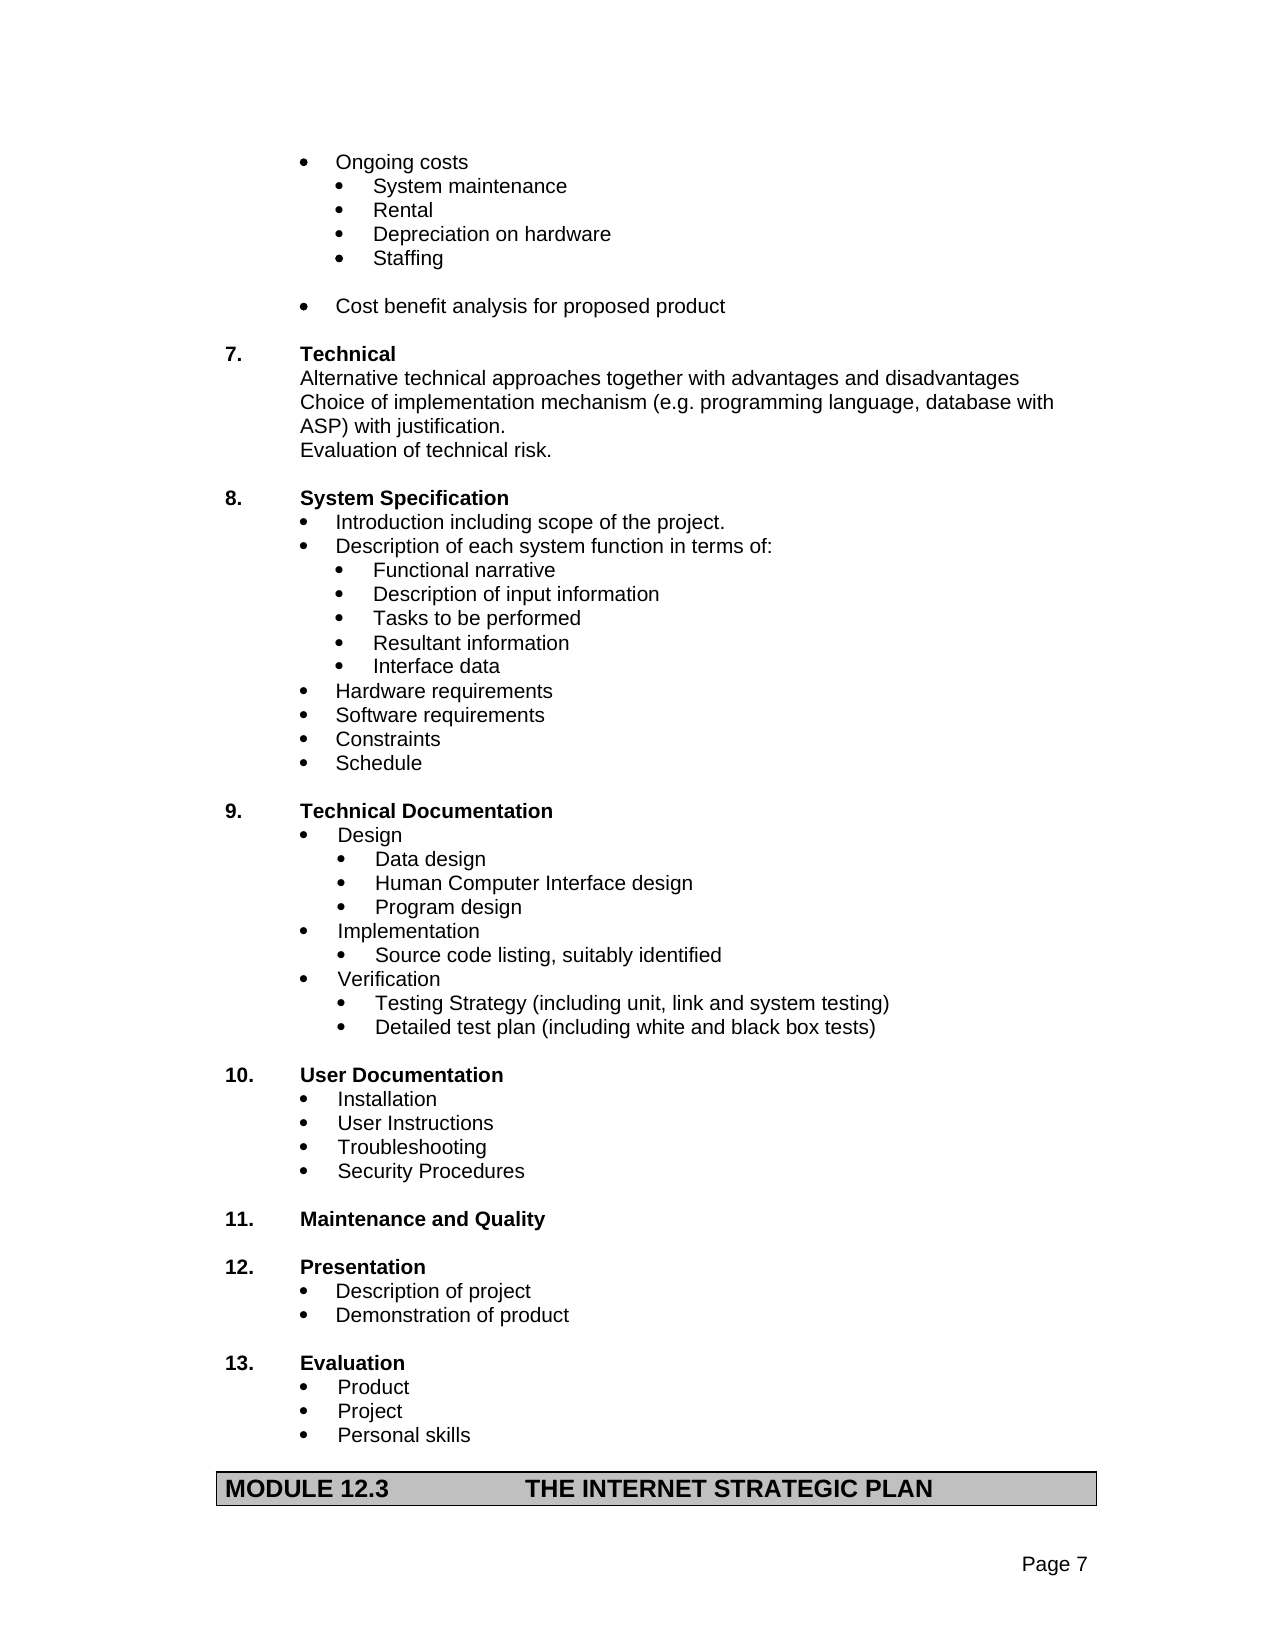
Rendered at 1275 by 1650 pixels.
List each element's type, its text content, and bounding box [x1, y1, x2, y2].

text 11. Maintenance and Quality [225, 1207, 1087, 1231]
text 9. Technical Documentation [225, 799, 1087, 823]
list Resultant information [335, 630, 1087, 654]
list User Instructions [300, 1111, 1087, 1135]
list Implementation [300, 919, 1087, 943]
list Cost benefit analysis for proposed product [300, 294, 1087, 318]
list Tasks to be performed [335, 606, 1087, 630]
list Program design [337, 895, 1087, 919]
text Alternative technical approaches together with advantages and disadvantages Choice of implementation mechanism (e.g. programming language, database with ASP) with justification. [300, 366, 1087, 438]
list Schedule [300, 751, 1087, 775]
list Introduction including scope of the project. [300, 510, 1087, 534]
list Functional narrative [335, 558, 1087, 582]
list Staffing [335, 246, 1087, 270]
text 12. Presentation [225, 1255, 1087, 1279]
list System maintenance [335, 174, 1087, 198]
list Demonstration of product [300, 1303, 1087, 1327]
list Interface data [335, 654, 1087, 678]
list Software requirements [300, 702, 1087, 727]
list Product [300, 1375, 1087, 1399]
list Troubleshooting [300, 1135, 1087, 1159]
list Project [300, 1399, 1087, 1423]
list Ongoing costs [300, 150, 1087, 174]
list Source code listing, suitably identified [337, 943, 1087, 967]
list Depreciation on hardware [335, 222, 1087, 246]
list Description of project [300, 1279, 1087, 1303]
text 8. System Specification [225, 486, 1087, 510]
list Hardware requirements [300, 678, 1087, 702]
list Detailed test plan (including white and black box tests) [337, 1015, 1087, 1039]
list Personal skills [300, 1423, 1087, 1447]
list Human Computer Interface design [337, 871, 1087, 895]
list Verification [300, 967, 1087, 991]
text 10. User Documentation [225, 1063, 1087, 1087]
list Rental [335, 198, 1087, 222]
list Description of each system function in terms of: [300, 534, 1087, 558]
text MODULE 12.3 THE INTERNET STRATEGIC PLAN [217, 1473, 1096, 1505]
list Installation [300, 1087, 1087, 1111]
list Data design [337, 847, 1087, 871]
list Description of input information [335, 582, 1087, 606]
list Testing Strategy (including unit, link and system testing) [337, 991, 1087, 1015]
list Security Procedures [300, 1159, 1087, 1183]
list Constraints [300, 727, 1087, 751]
list Design [300, 823, 1087, 847]
text 7. Technical [225, 342, 1087, 366]
text Evaluation of technical risk. [300, 438, 1087, 462]
text 13. Evaluation [225, 1351, 1087, 1375]
